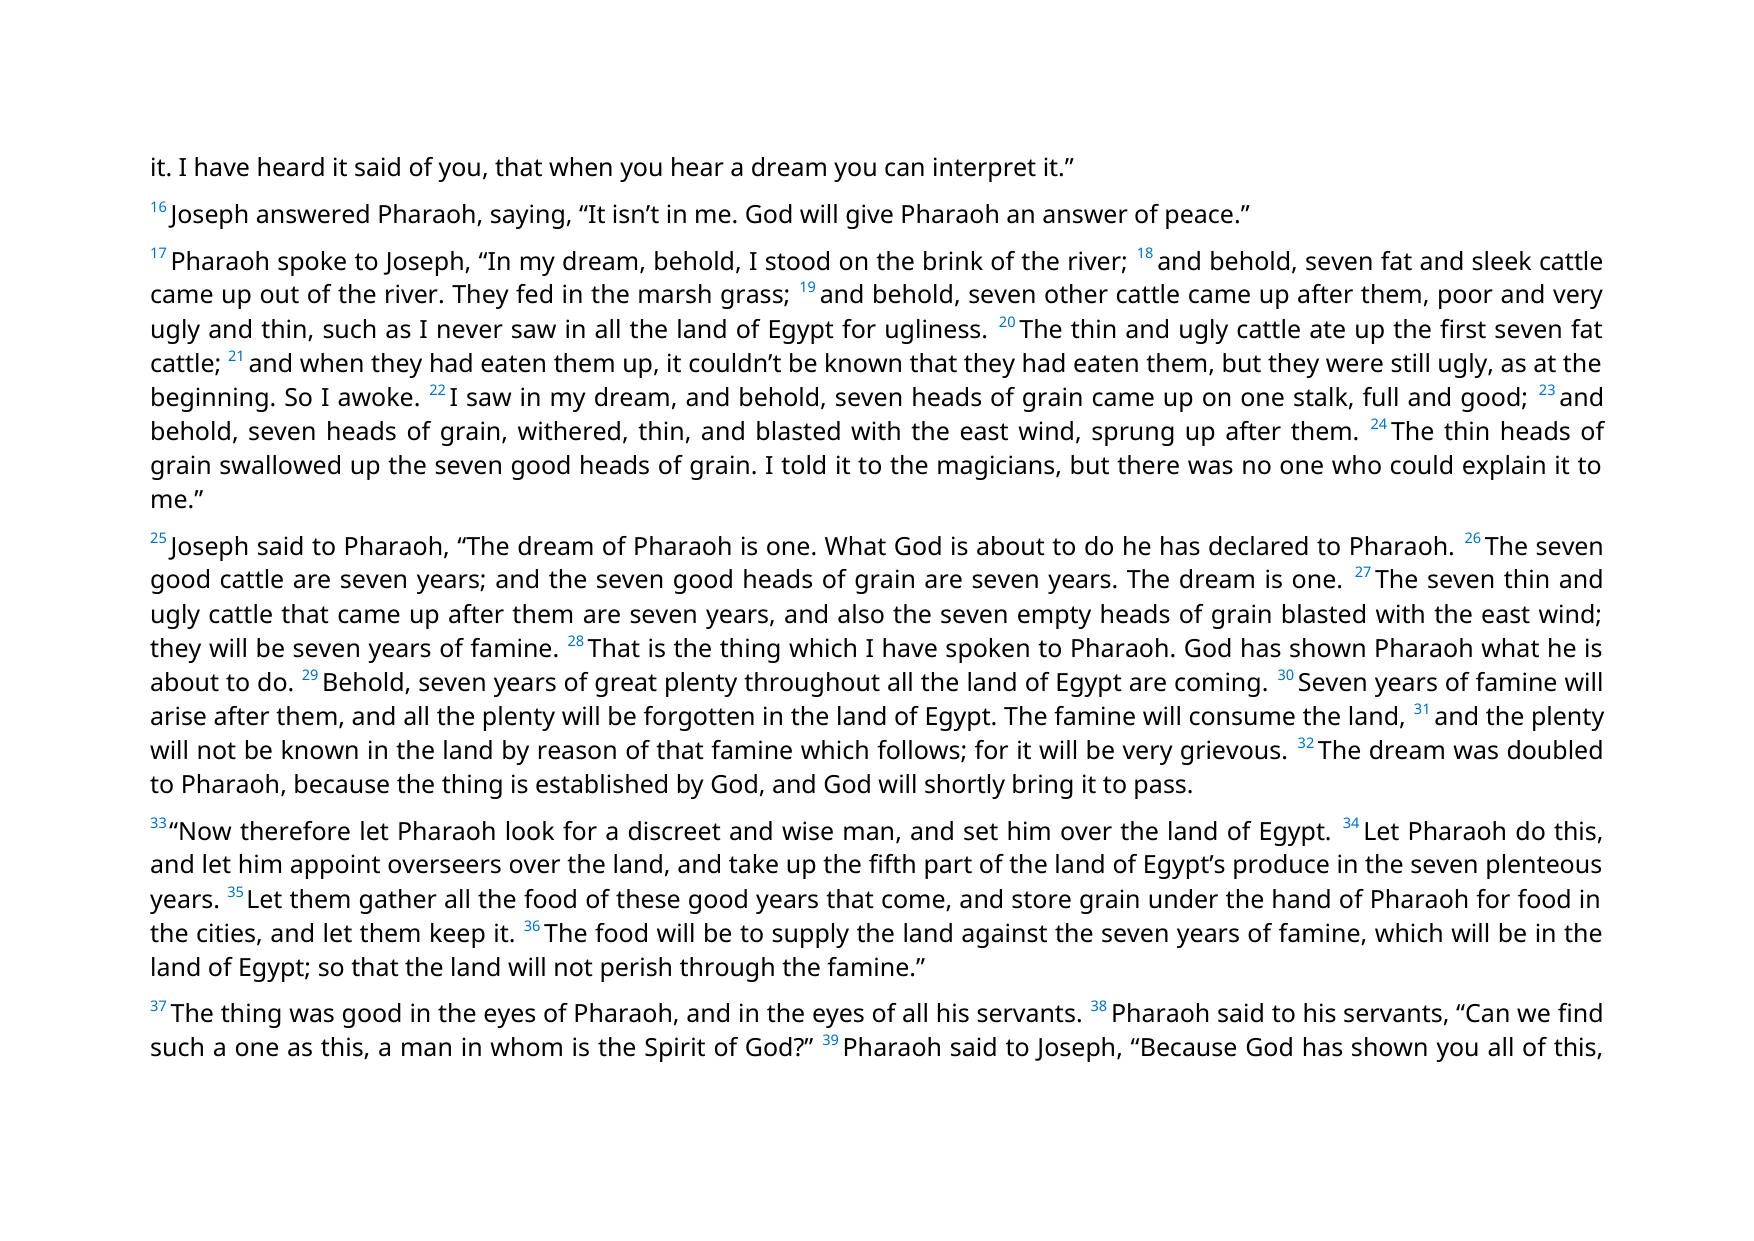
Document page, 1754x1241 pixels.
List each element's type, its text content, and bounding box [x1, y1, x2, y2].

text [150, 996, 1604, 1064]
text 25 Joseph said to Pharaoh, “The dream of Pharaoh is one. What God is about to do he has declared to Pharaoh. 26 The seven good cattle are seven years; and the seven good heads of grain are seven years. The dream is one. 27 The seven thin and ugly cattle that came up after them are seven years, and also the seven empty heads of grain blasted with the east wind; they will be seven years of famine. 28 That is the thing which I have spoken to Pharaoh. God has shown Pharaoh what he is about to do. 29 Behold, seven years of great plenty throughout all the land of Egypt are coming. 30 Seven years of famine will arise after them, and all the plenty will be forgotten in the land of Egypt. The famine will consume the land, 31 and the plenty will not be known in the land by reason of that famine which follows; for it will be very grievous. 32 The dream was doubled to Pharaoh, because the thing is established by God, and God will shortly bring it to pass. [150, 528, 1604, 801]
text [150, 150, 1604, 184]
text 17 Pharaoh spoke to Joseph, “In my dream, behold, I stood on the brink of the river; 18 and behold, seven fat and sleek cattle came up out of the river. They fed in the marsh grass; 19 and behold, seven other cattle came up after them, poor and very ugly and thin, such as I never saw in all the land of Egypt for ugliness. 20 The thin and ugly cattle ate up the first seven fat cattle; 21 and when they had eaten them up, it couldn’t be known that they had eaten them, but they were still ugly, as at the beginning. So I awoke. 22 I saw in my dream, and behold, seven heads of grain came up on one stalk, full and good; 23 and behold, seven heads of grain, withered, thin, and blasted with the east wind, sprung up after them. 24 The thin heads of grain swallowed up the seven good heads of grain. I told it to the magicians, but there was no one who could explain it to me.” [150, 243, 1604, 516]
text 16 Joseph answered Pharaoh, saying, “It isn’t in me. God will give Pharaoh an answer of peace.” [150, 197, 1604, 231]
text 33 “Now therefore let Pharaoh look for a discreet and wise man, and set him over the land of Egypt. 34 Let Pharaoh do this, and let him appoint overseers over the land, and take up the fifth part of the land of Egypt’s produce in the seven plenteous years. 35 Let them gather all the food of these good years that come, and store grain under the hand of Pharaoh for food in the cities, and let them keep it. 36 The food will be to supply the land against the seven years of famine, which will be in the land of Egypt; so that the land will not perish through the famine.” [150, 813, 1604, 983]
